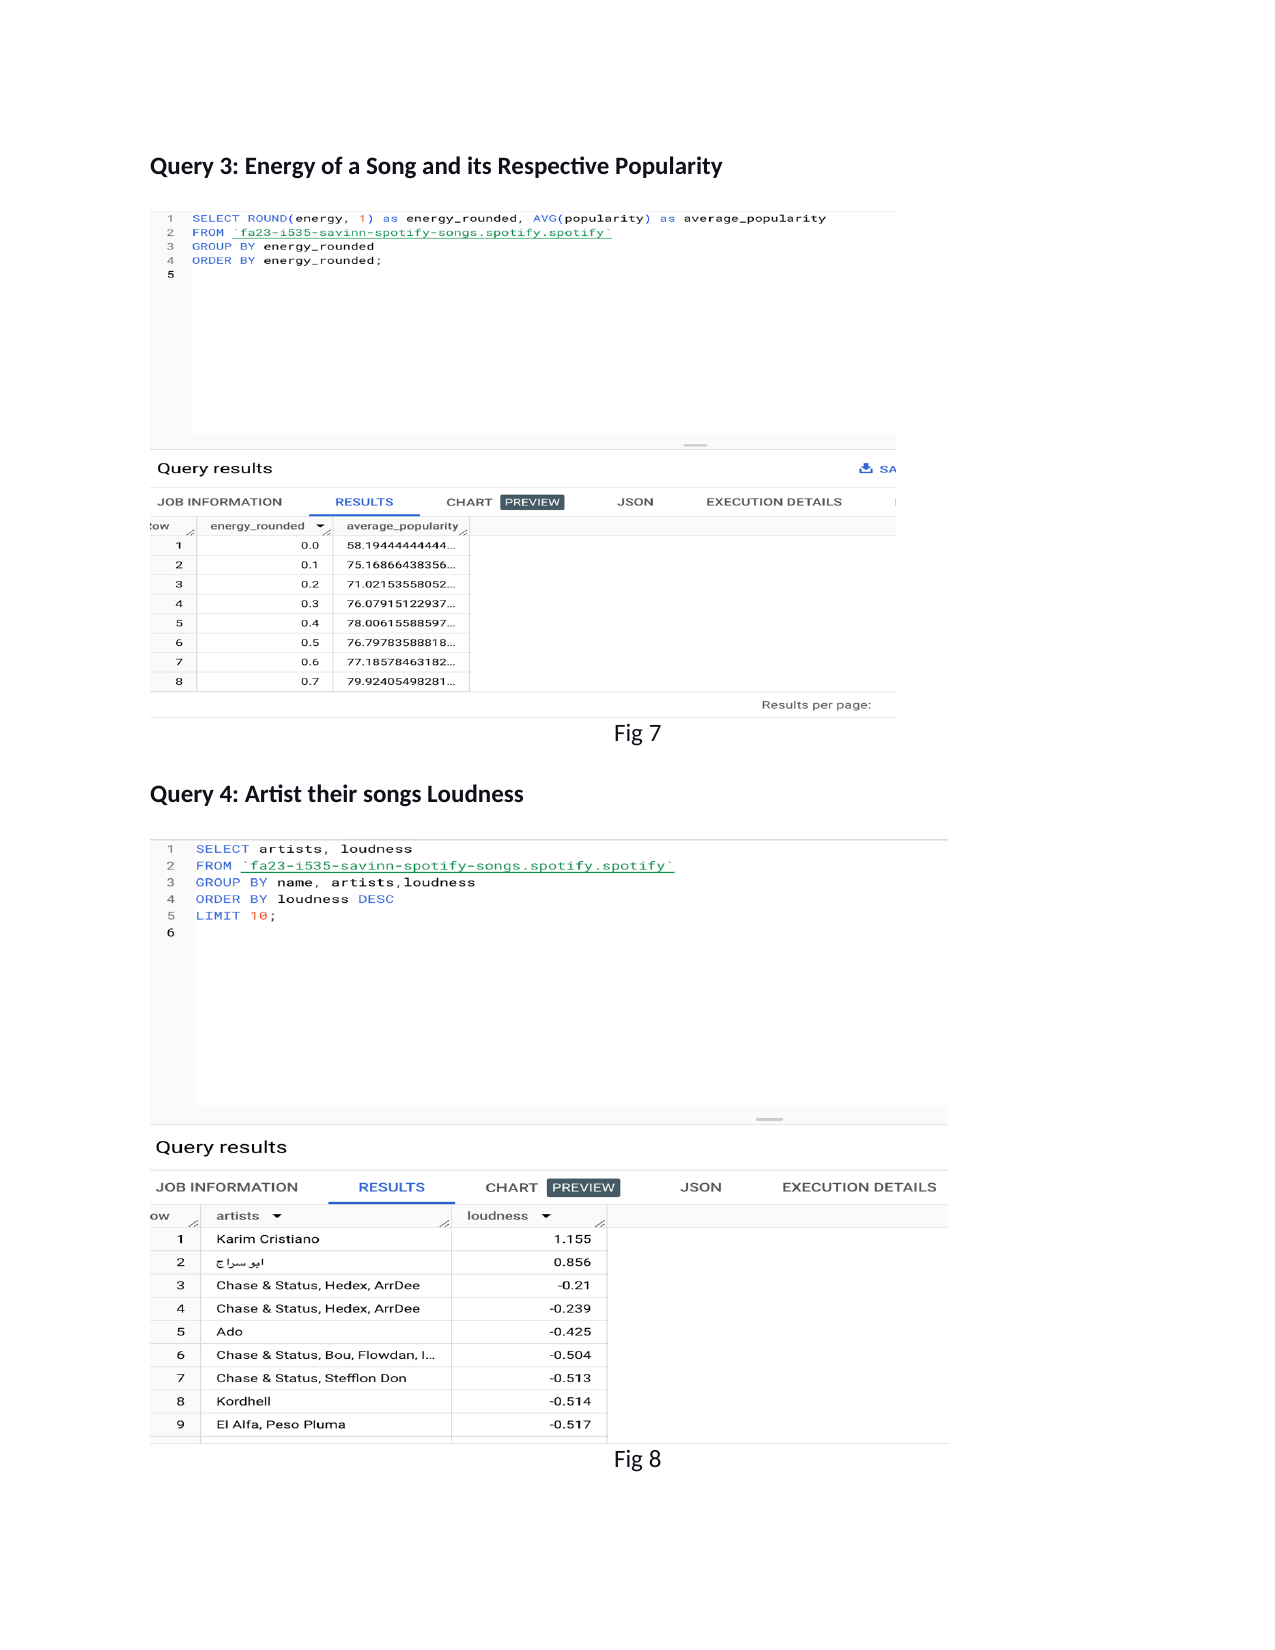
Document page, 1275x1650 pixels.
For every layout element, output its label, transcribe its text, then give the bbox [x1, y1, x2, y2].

picture [150, 839, 948, 1444]
text Fig 8 [150, 1443, 1125, 1474]
text Fig 7 [150, 717, 1125, 748]
picture [150, 211, 896, 718]
text Query 3: Energy of a Song and its Respective Popularity [150, 150, 1125, 181]
